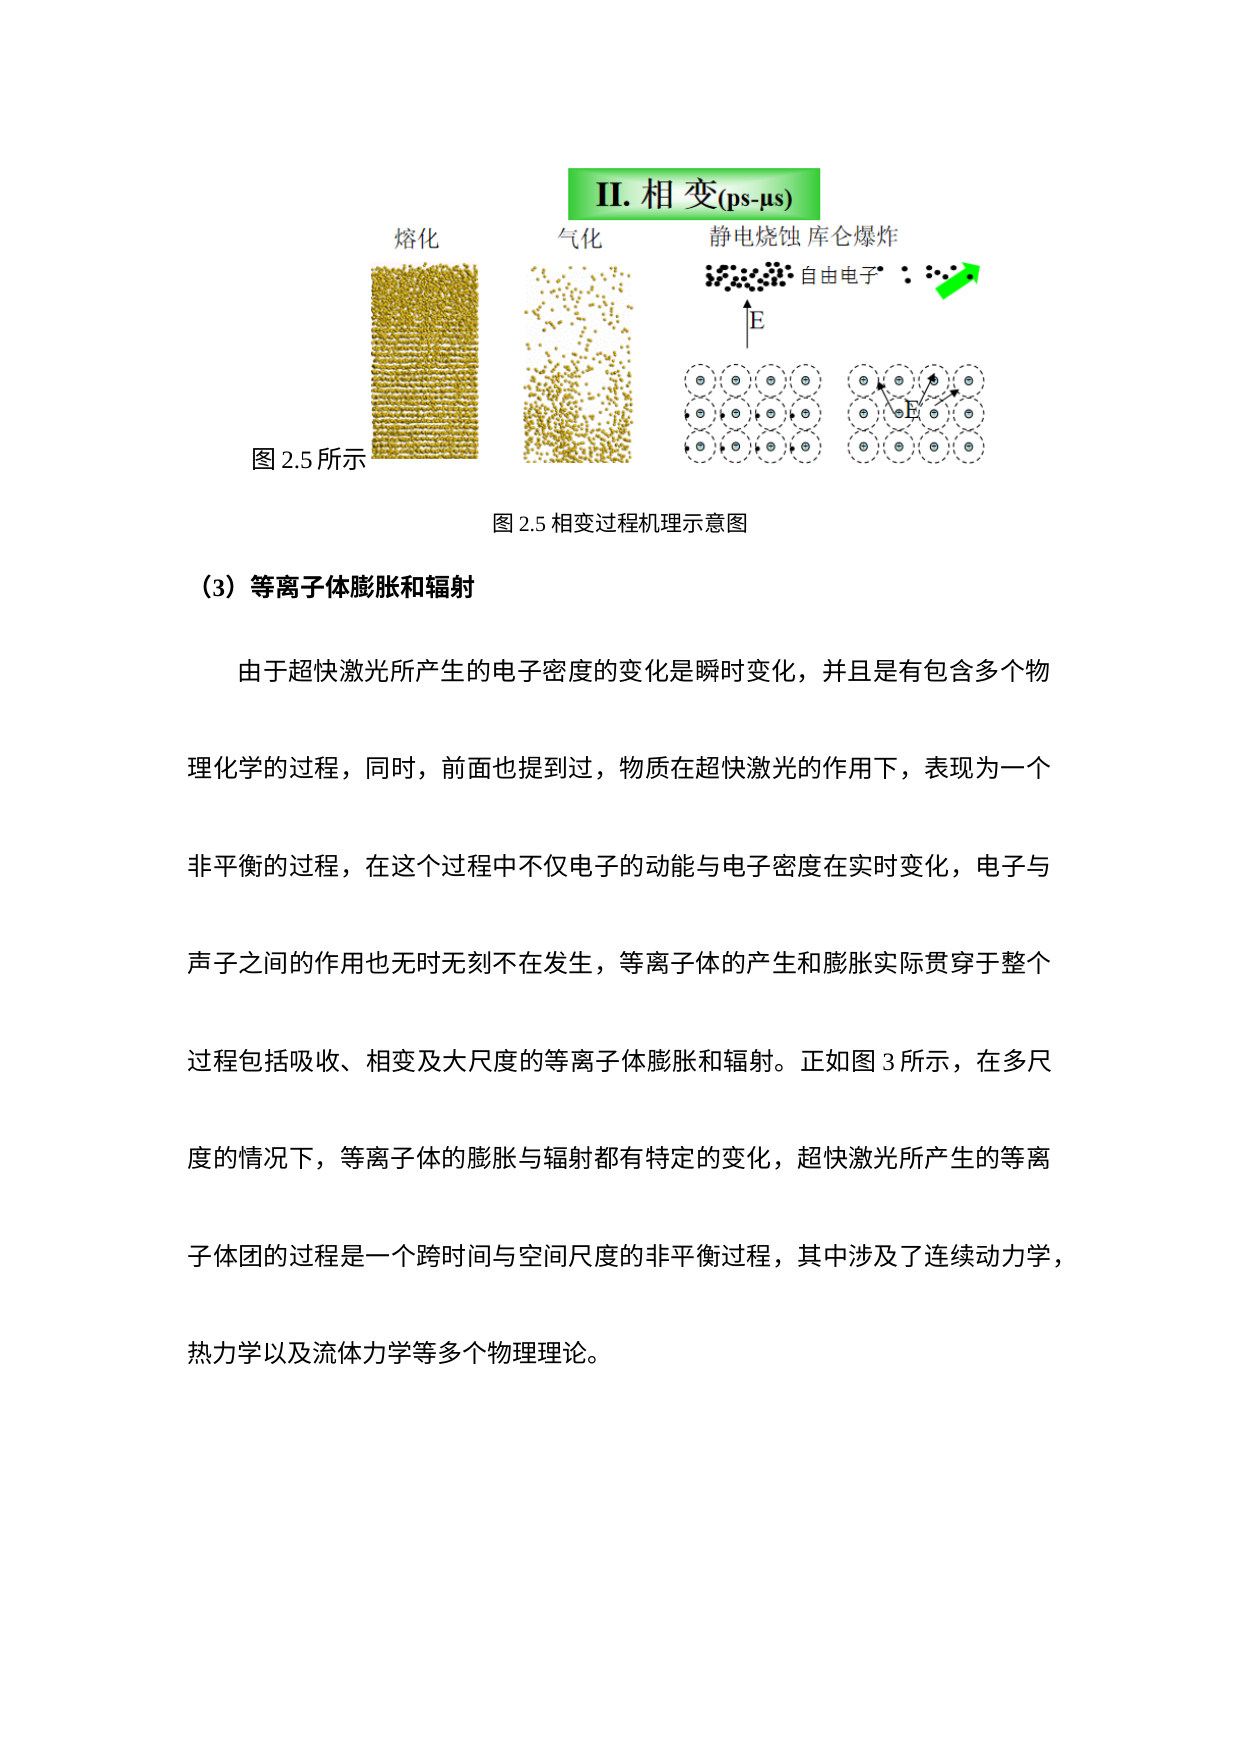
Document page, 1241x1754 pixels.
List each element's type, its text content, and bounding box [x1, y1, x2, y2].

text 由于超快激光所产生的电子密度的变化是瞬时变化，并且是有包含多个物理化学的过程，同时，前面也提到过，物质在超快激光的作用下，表现为一个非平衡的过程，在这个过程中不仅电子的动能与电子密度在实时变化，电子与声子之间的作用也无时无刻不在发生，等离子体的产生和膨胀实际贯穿于整个过程包括吸收、相变及大尺度的等离子体膨胀和辐射。正如图3所示，在多尺度的情况下，等离子体的膨胀与辐射都有特定的变化，超快激光所产生的等离子体团的过程是一个跨时间与空间尺度的非平衡过程，其中涉及了连续动力学，热力学以及流体力学等多个物理理论。 [187, 637, 1053, 1384]
text 图2.5 相变过程机理示意图 [187, 505, 1053, 538]
picture [367, 162, 990, 469]
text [187, 162, 1053, 487]
text （3）等离子体膨胀和辐射 [187, 553, 1053, 618]
